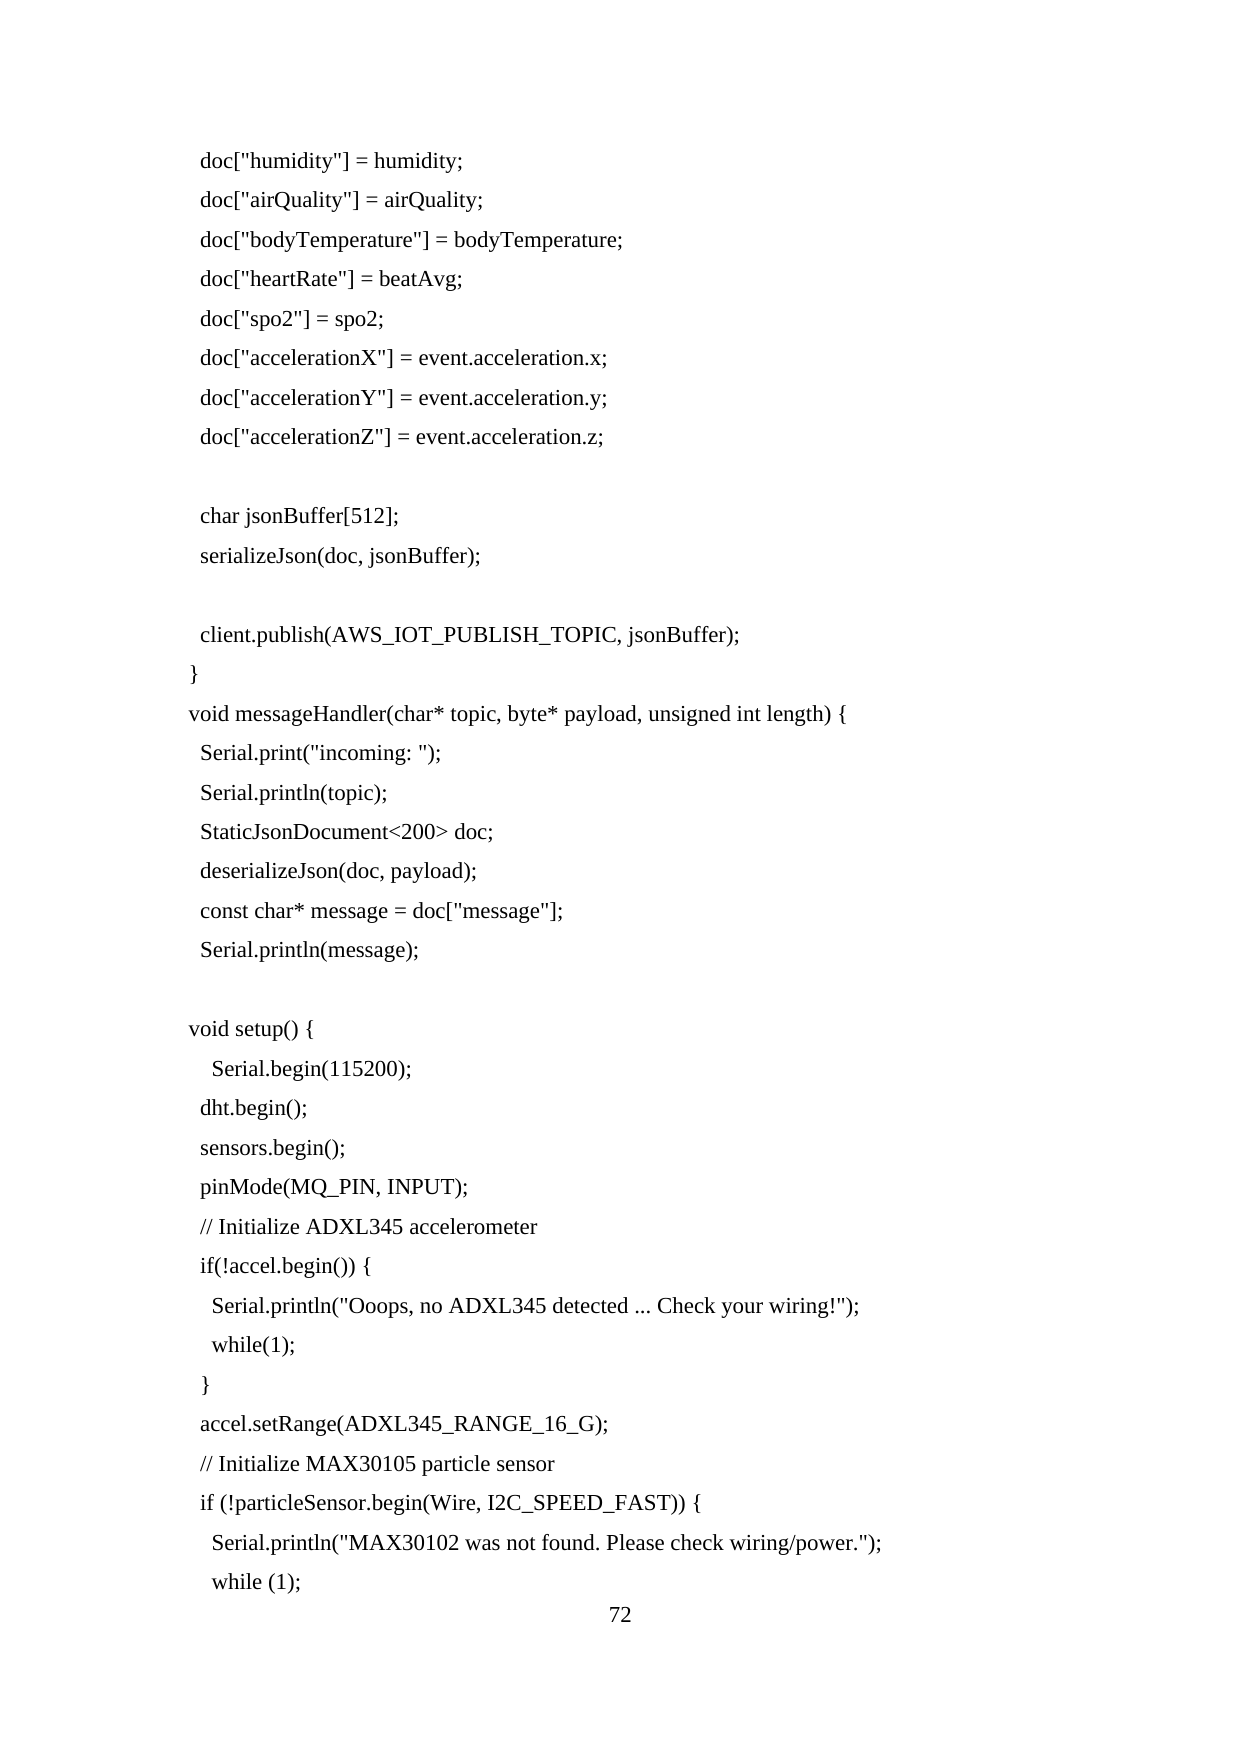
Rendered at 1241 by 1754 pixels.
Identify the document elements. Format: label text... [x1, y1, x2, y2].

text Serial.println(topic); [177, 779, 1063, 805]
text Serial.begin(115200); [177, 1055, 1063, 1081]
text // Initialize MAX30105 particle sensor [177, 1450, 1063, 1476]
text sensors.begin(); [177, 1134, 1063, 1160]
text StaticJsonDocument<200> doc; [177, 818, 1063, 844]
text if(!accel.begin()) { [177, 1252, 1063, 1279]
text Serial.println("Ooops, no ADXL345 detected ... Check your wiring!"); [177, 1292, 1063, 1318]
text doc["humidity"] = humidity; [177, 147, 1063, 173]
text Serial.println("MAX30102 was not found. Please check wiring/power."); [177, 1529, 1063, 1555]
text pinMode(MQ_PIN, INPUT); [177, 1173, 1063, 1200]
text Serial.println(message); [177, 937, 1063, 963]
text while (1); [177, 1568, 1063, 1594]
text Serial.print("incoming: "); [177, 739, 1063, 766]
text dht.begin(); [177, 1094, 1063, 1121]
text doc["accelerationY"] = event.acceleration.y; [177, 384, 1063, 410]
text doc["heartRate"] = beatAvg; [177, 265, 1063, 292]
text // Initialize ADXL345 accelerometer [177, 1213, 1063, 1239]
text if (!particleSensor.begin(Wire, I2C_SPEED_FAST)) { [177, 1489, 1063, 1516]
text while(1); [177, 1331, 1063, 1358]
text accel.setRange(ADXL345_RANGE_16_G); [177, 1410, 1063, 1437]
text void messageHandler(char* topic, byte* payload, unsigned int length) { [177, 700, 1063, 726]
text doc["accelerationX"] = event.acceleration.x; [177, 344, 1063, 371]
text doc["spo2"] = spo2; [177, 305, 1063, 331]
text serializeJson(doc, jsonBuffer); [177, 542, 1063, 568]
text char jsonBuffer[512]; [177, 502, 1063, 529]
text } [177, 1371, 1063, 1397]
text doc["bodyTemperature"] = bodyTemperature; [177, 226, 1063, 252]
text void setup() { [177, 1016, 1063, 1042]
text deserializeJson(doc, payload); [177, 858, 1063, 884]
text client.publish(AWS_IOT_PUBLISH_TOPIC, jsonBuffer); [177, 621, 1063, 647]
text doc["accelerationZ"] = event.acceleration.z; [177, 423, 1063, 450]
text } [177, 660, 1063, 687]
text doc["airQuality"] = airQuality; [177, 186, 1063, 213]
text const char* message = doc["message"]; [177, 897, 1063, 923]
